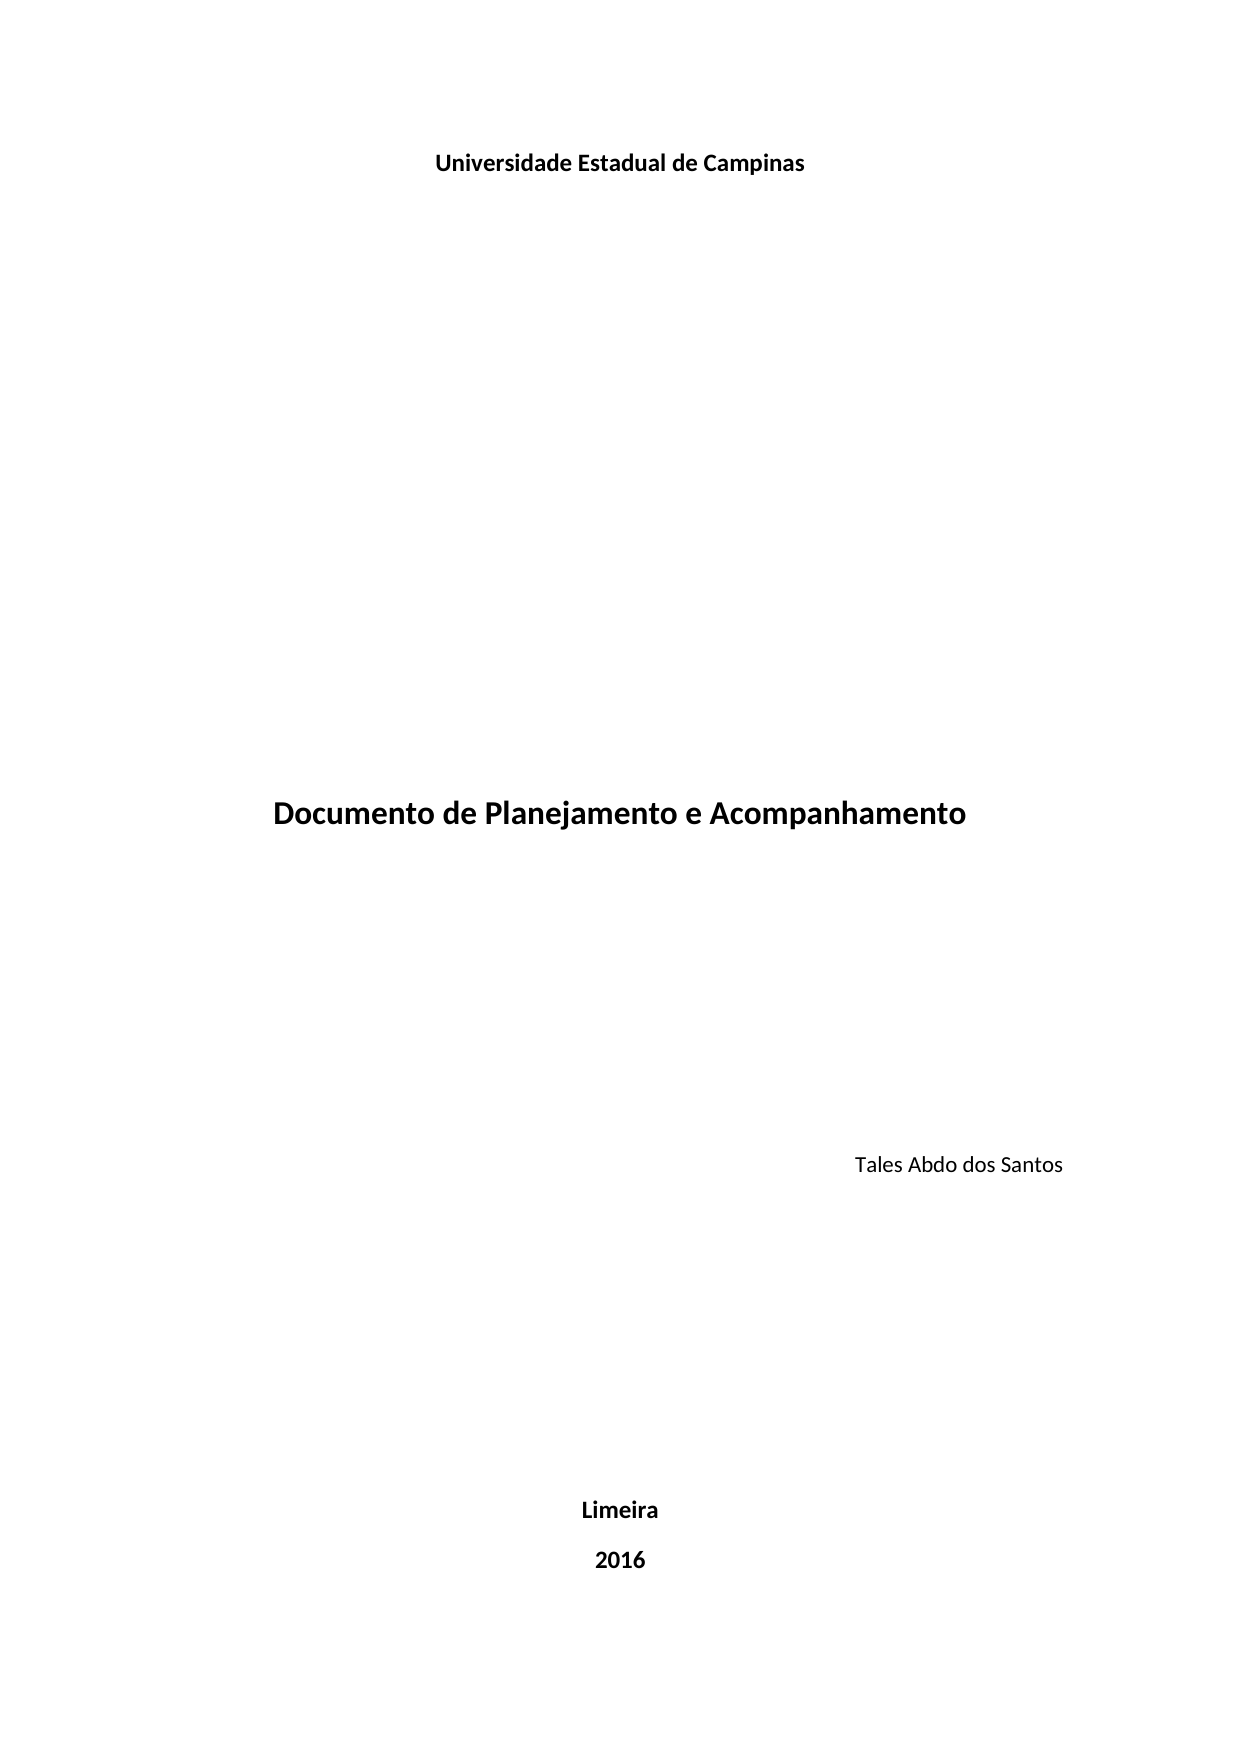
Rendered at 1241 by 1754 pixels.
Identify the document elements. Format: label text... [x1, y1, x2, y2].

text Limeira [177, 1495, 1063, 1525]
text 2016 [177, 1544, 1063, 1575]
text Tales Abdo dos Santos [177, 1150, 1063, 1178]
text Universidade Estadual de Campinas [177, 148, 1063, 178]
text Documento de Planejamento e Acompanhamento [177, 792, 1063, 833]
